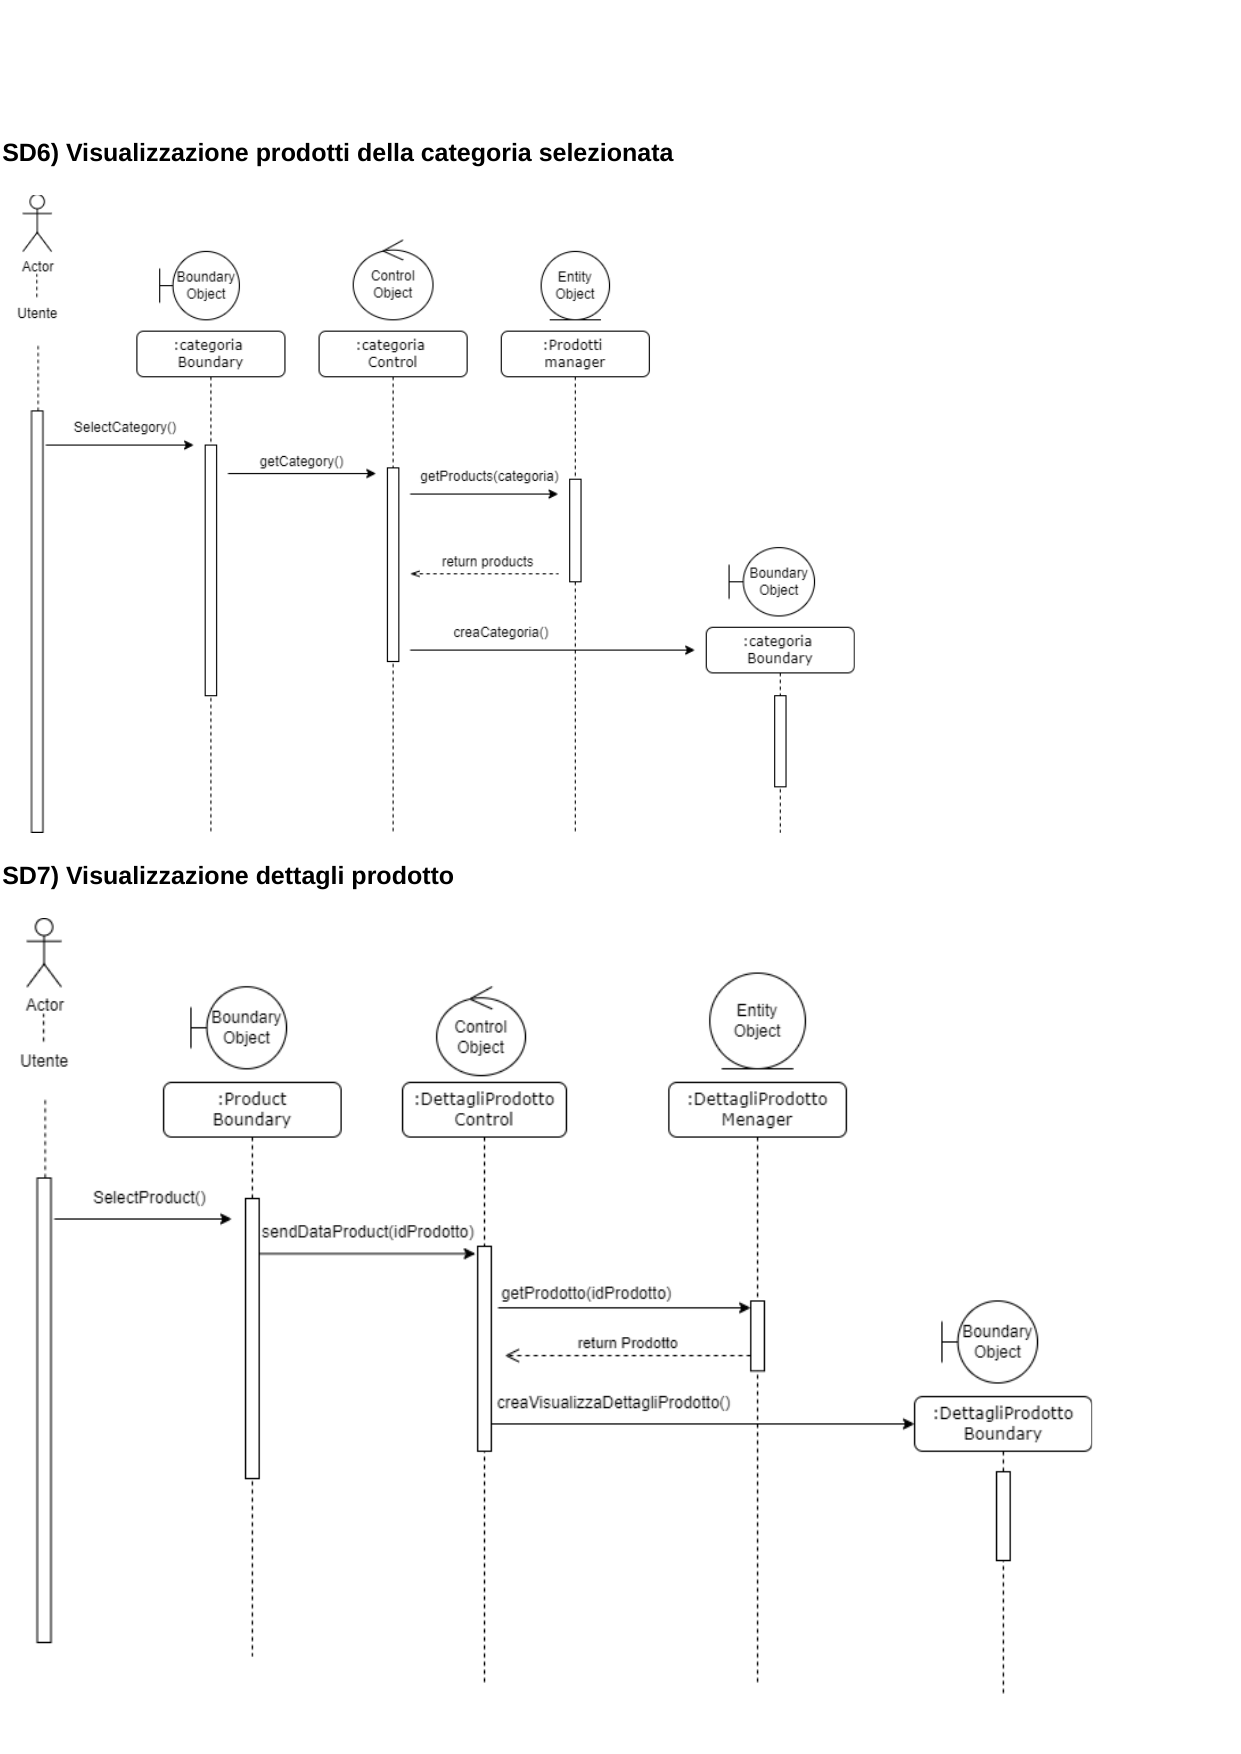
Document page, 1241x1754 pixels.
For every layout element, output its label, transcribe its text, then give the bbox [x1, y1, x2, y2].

picture [2, 918, 1093, 1698]
text SD6) Visualizzazione prodotti della categoria selezionata [2, 137, 1240, 166]
text SD7) Visualizzazione dettagli prodotto [2, 861, 1240, 890]
picture [2, 195, 855, 833]
